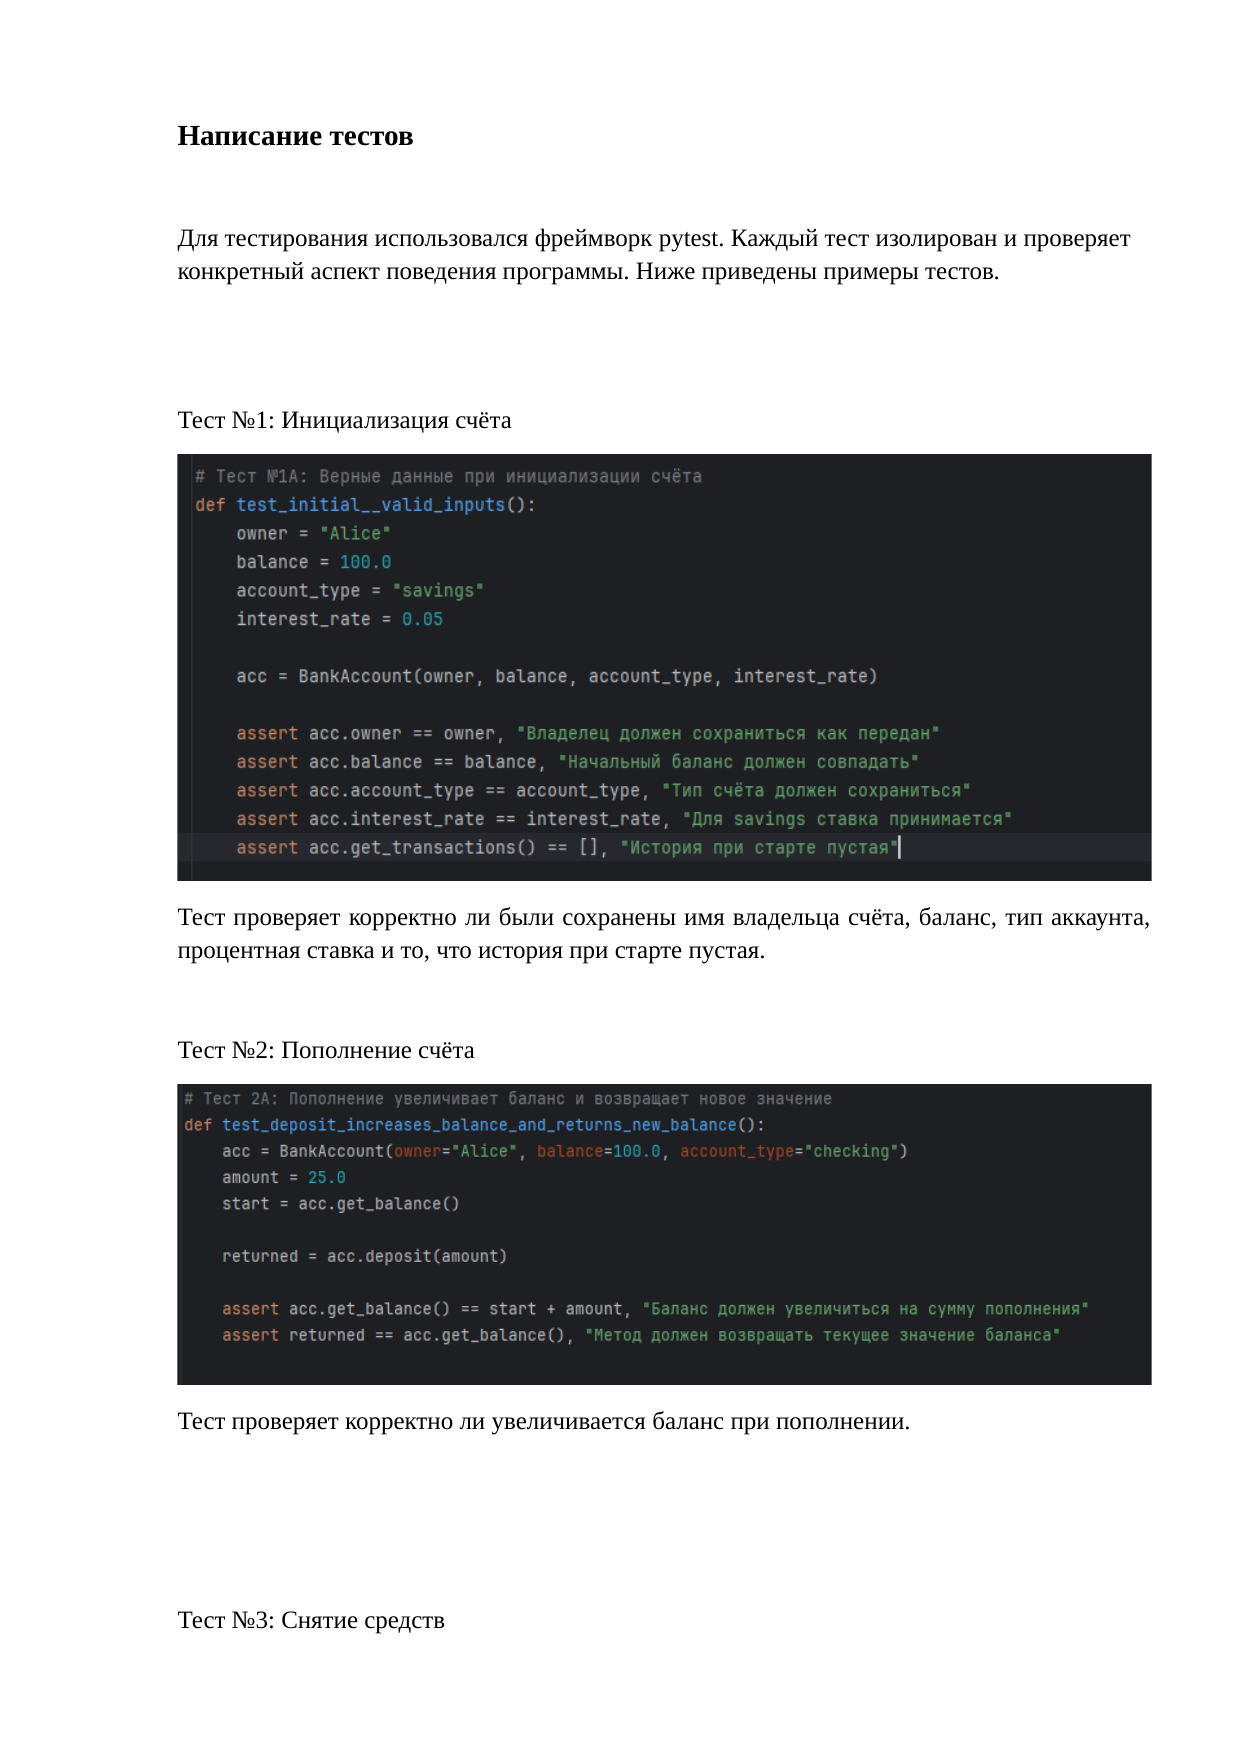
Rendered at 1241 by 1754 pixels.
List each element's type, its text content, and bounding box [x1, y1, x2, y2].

text Для тестирования использовался фреймворк pytest. Каждый тест изолирован и проверяет конкретный аспект поведения программы. Ниже приведены примеры тестов. [177, 223, 1152, 285]
picture [177, 1084, 1152, 1385]
text Тест №3: Снятие средств [177, 1605, 1152, 1634]
picture [177, 454, 1152, 881]
text Тест проверяет корректно ли были сохранены имя владельца счёта, баланс, тип аккаунта, процентная ставка и то, что история при старте пустая. [177, 902, 1152, 964]
text Тест №1: Инициализация счёта [177, 405, 1152, 434]
text Тест проверяет корректно ли увеличивается баланс при пополнении. [177, 1406, 1152, 1435]
text Тест №2: Пополнение счёта [177, 1035, 1152, 1063]
text Написание тестов [177, 118, 1152, 152]
